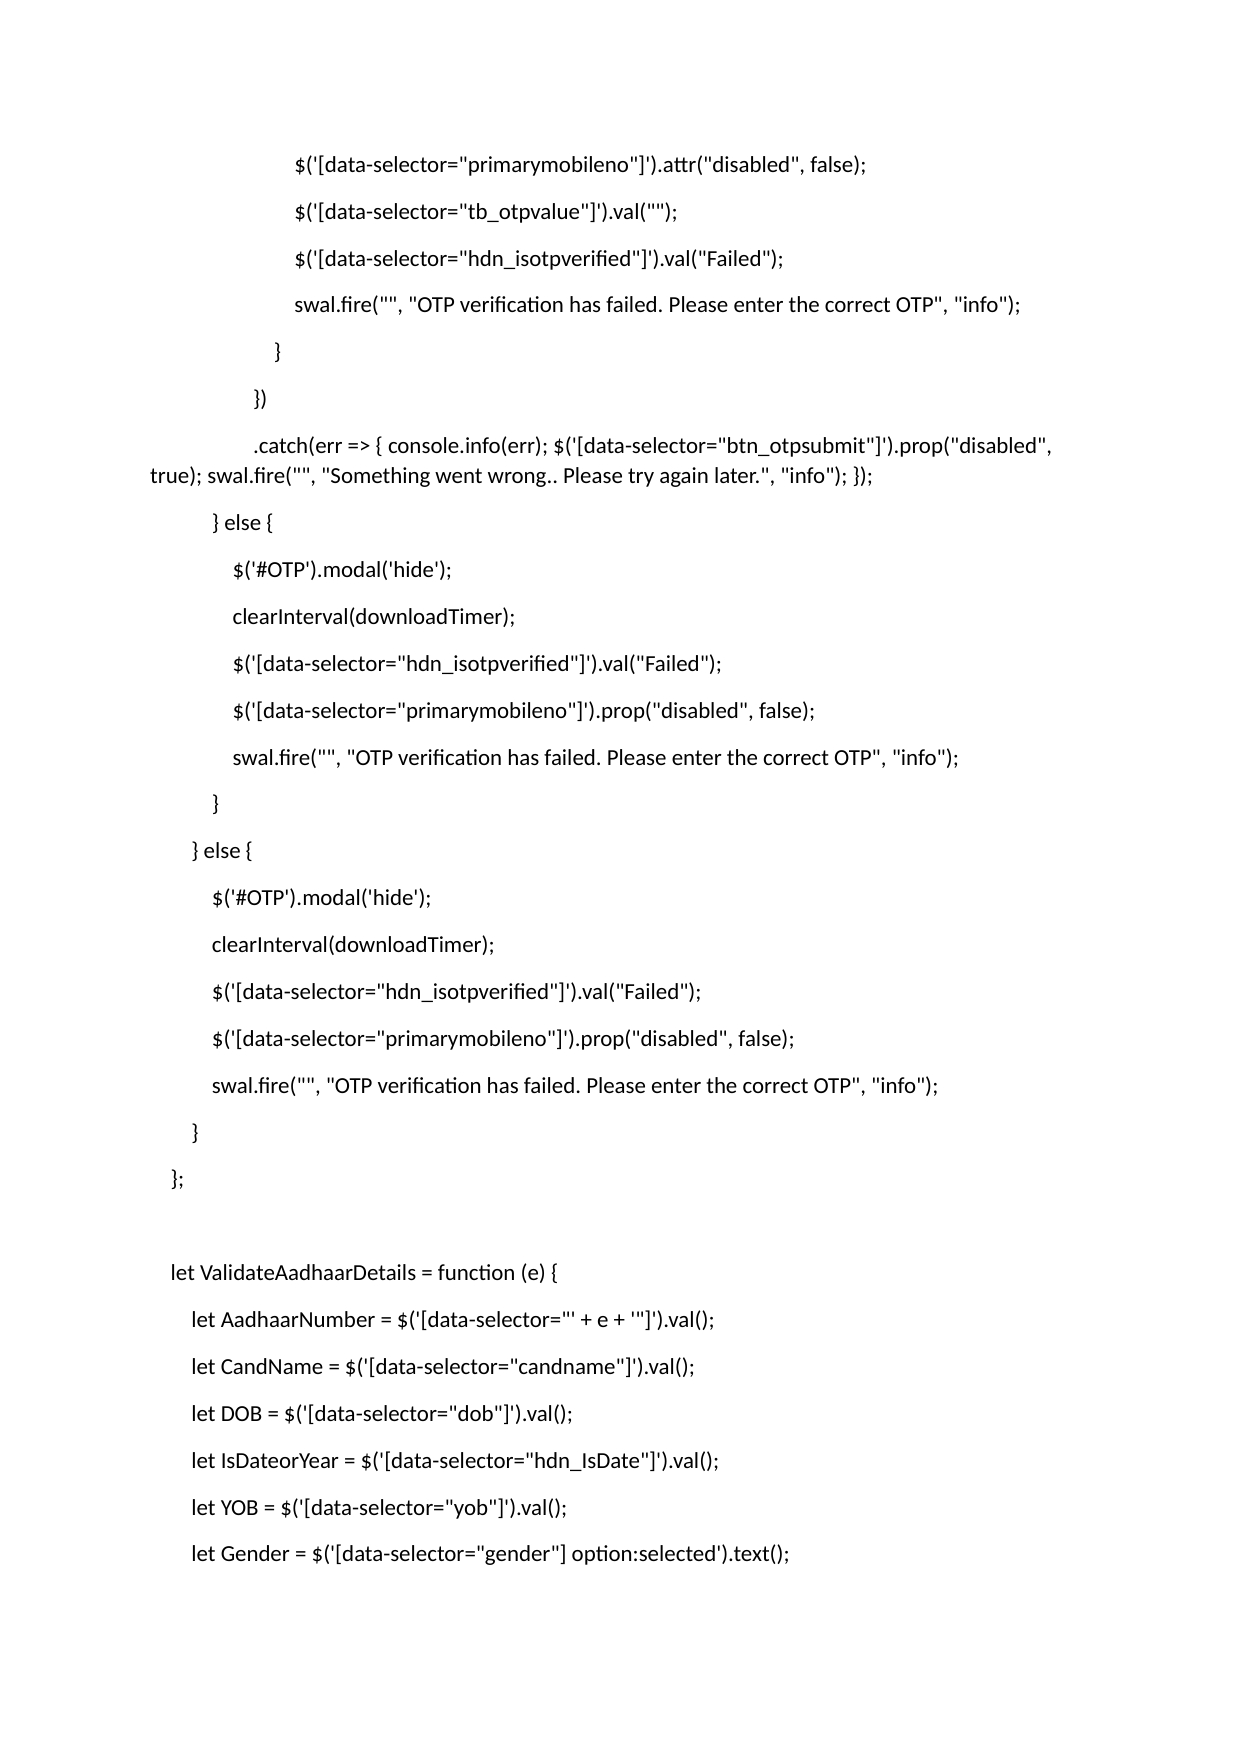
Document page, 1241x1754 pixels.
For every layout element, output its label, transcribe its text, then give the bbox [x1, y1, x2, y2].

text $('#OTP').modal('hide'); [150, 555, 1090, 583]
text $('[data-selector="primarymobileno"]').prop("disabled", false); [150, 1024, 1090, 1052]
text let DOB = $('[data-selector="dob"]').val(); [150, 1399, 1090, 1427]
text .catch(err => { console.info(err); $('[data-selector="btn_otpsubmit"]').prop("disabled", true); swal.fire("", "Something went wrong.. Please try again later.", "info"); }); [150, 431, 1090, 489]
text swal.fire("", "OTP verification has failed. Please enter the correct OTP", "info"); [150, 743, 1090, 771]
text } else { [150, 836, 1090, 864]
text } [150, 1118, 1090, 1146]
text let CandName = $('[data-selector="candname"]').val(); [150, 1352, 1090, 1380]
text } [150, 789, 1090, 818]
text $('[data-selector="hdn_isotpverified"]').val("Failed"); [150, 649, 1090, 677]
text clearInterval(downloadTimer); [150, 930, 1090, 958]
text let IsDateorYear = $('[data-selector="hdn_IsDate"]').val(); [150, 1446, 1090, 1474]
text $('[data-selector="primarymobileno"]').attr("disabled", false); [150, 150, 1090, 178]
text } else { [150, 508, 1090, 536]
text } [150, 337, 1090, 366]
text let AadhaarNumber = $('[data-selector="' + e + '"]').val(); [150, 1305, 1090, 1333]
text let YOB = $('[data-selector="yob"]').val(); [150, 1493, 1090, 1521]
text $('[data-selector="primarymobileno"]').prop("disabled", false); [150, 696, 1090, 724]
text $('[data-selector="hdn_isotpverified"]').val("Failed"); [150, 244, 1090, 272]
text $('[data-selector="hdn_isotpverified"]').val("Failed"); [150, 977, 1090, 1005]
text }; [150, 1164, 1090, 1193]
text clearInterval(downloadTimer); [150, 602, 1090, 630]
text swal.fire("", "OTP verification has failed. Please enter the correct OTP", "info"); [150, 291, 1090, 319]
text swal.fire("", "OTP verification has failed. Please enter the correct OTP", "info"); [150, 1071, 1090, 1099]
text let Gender = $('[data-selector="gender"] option:selected').text(); [150, 1539, 1090, 1568]
text $('#OTP').modal('hide'); [150, 883, 1090, 911]
text $('[data-selector="tb_otpvalue"]').val(""); [150, 197, 1090, 225]
text }) [150, 384, 1090, 412]
text let ValidateAadhaarDetails = function (e) { [150, 1258, 1090, 1286]
